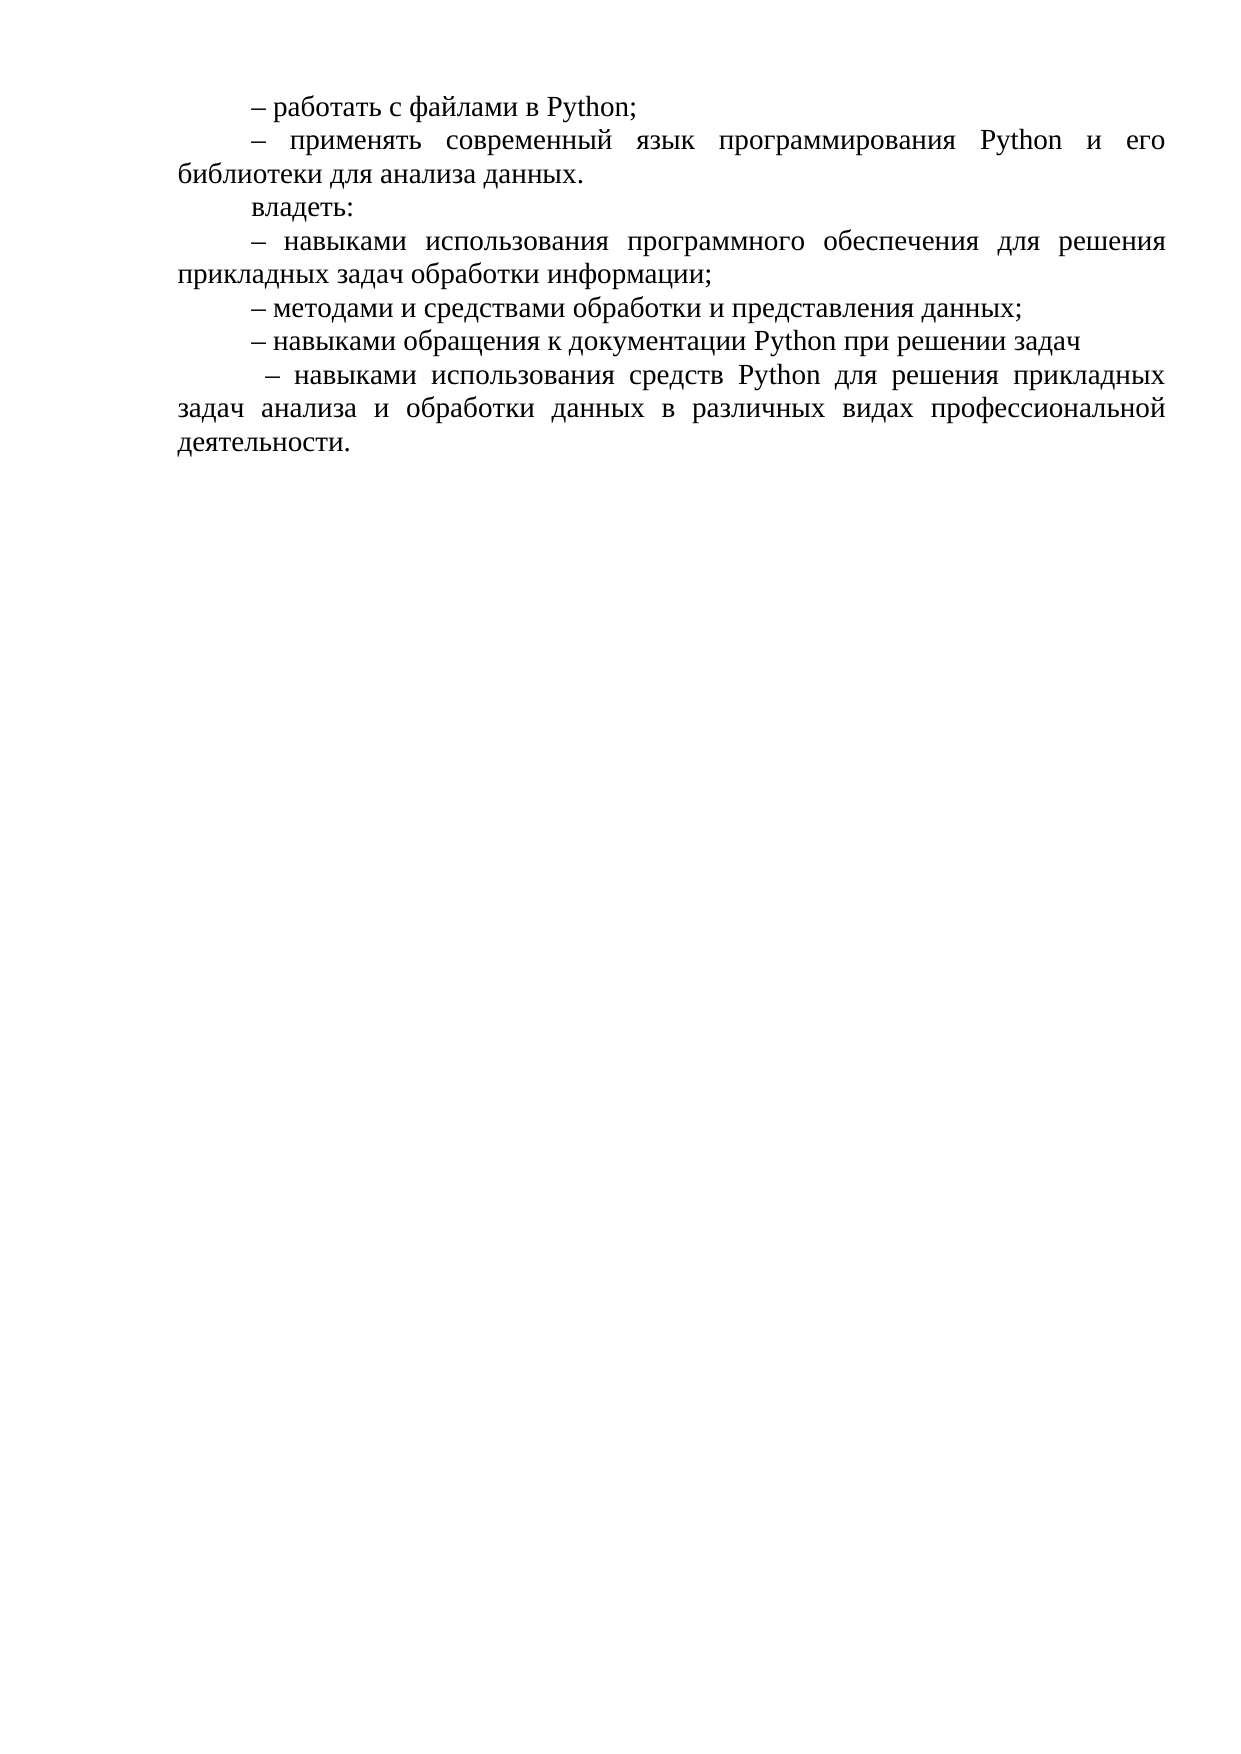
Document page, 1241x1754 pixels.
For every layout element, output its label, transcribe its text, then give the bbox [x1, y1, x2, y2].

text – методами и средствами обработки и представления данных; [177, 290, 1167, 323]
text – навыками использования средств Python для решения прикладных задач анализа и обработки данных в различных видах профессиональной деятельности. [177, 357, 1167, 458]
text – применять современный язык программирования Python и его библиотеки для анализа данных. [177, 122, 1167, 189]
text – навыками использования программного обеспечения для решения прикладных задач обработки информации; [177, 223, 1167, 290]
text – навыками обращения к документации Python при решении задач [177, 323, 1167, 357]
text владеть: [177, 189, 1167, 223]
text – работать с файлами в Python; [177, 89, 1167, 122]
